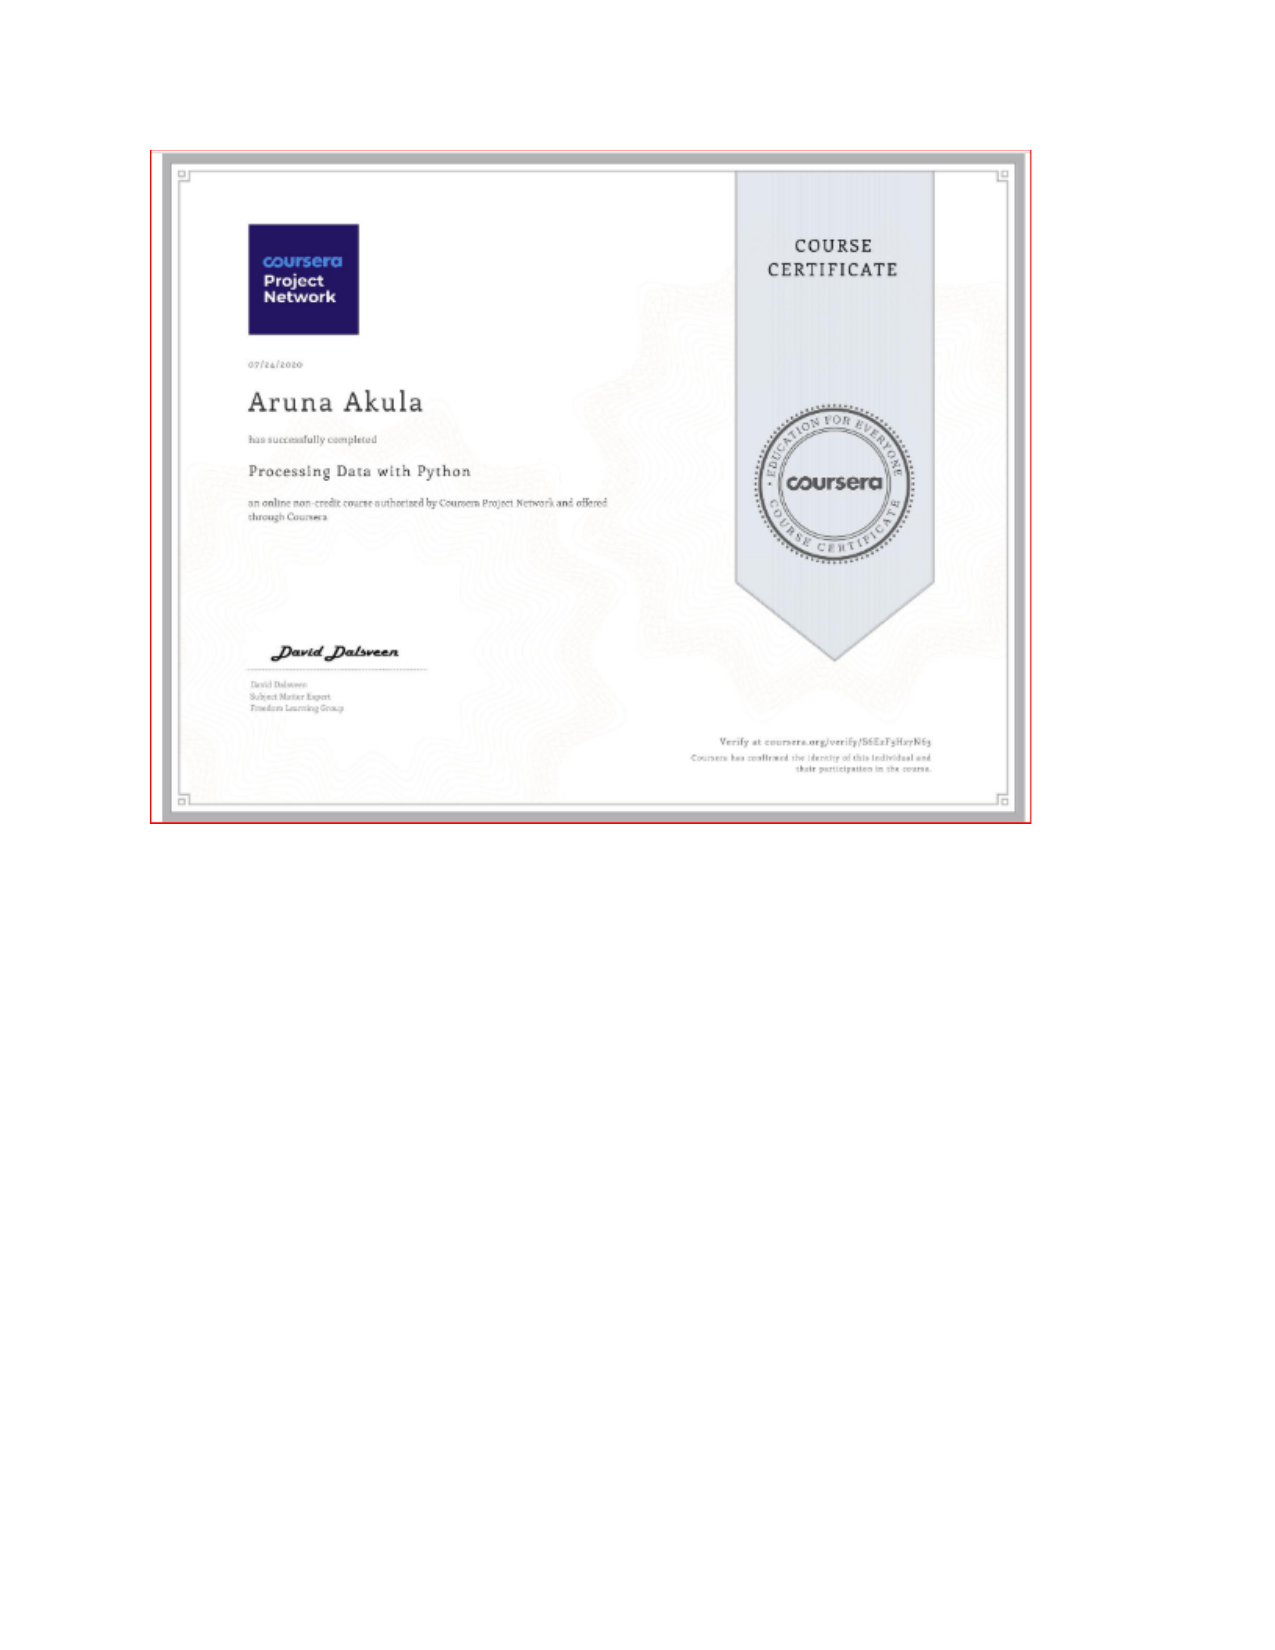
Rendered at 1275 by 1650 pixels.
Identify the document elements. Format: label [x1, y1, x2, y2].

picture [150, 150, 1032, 824]
